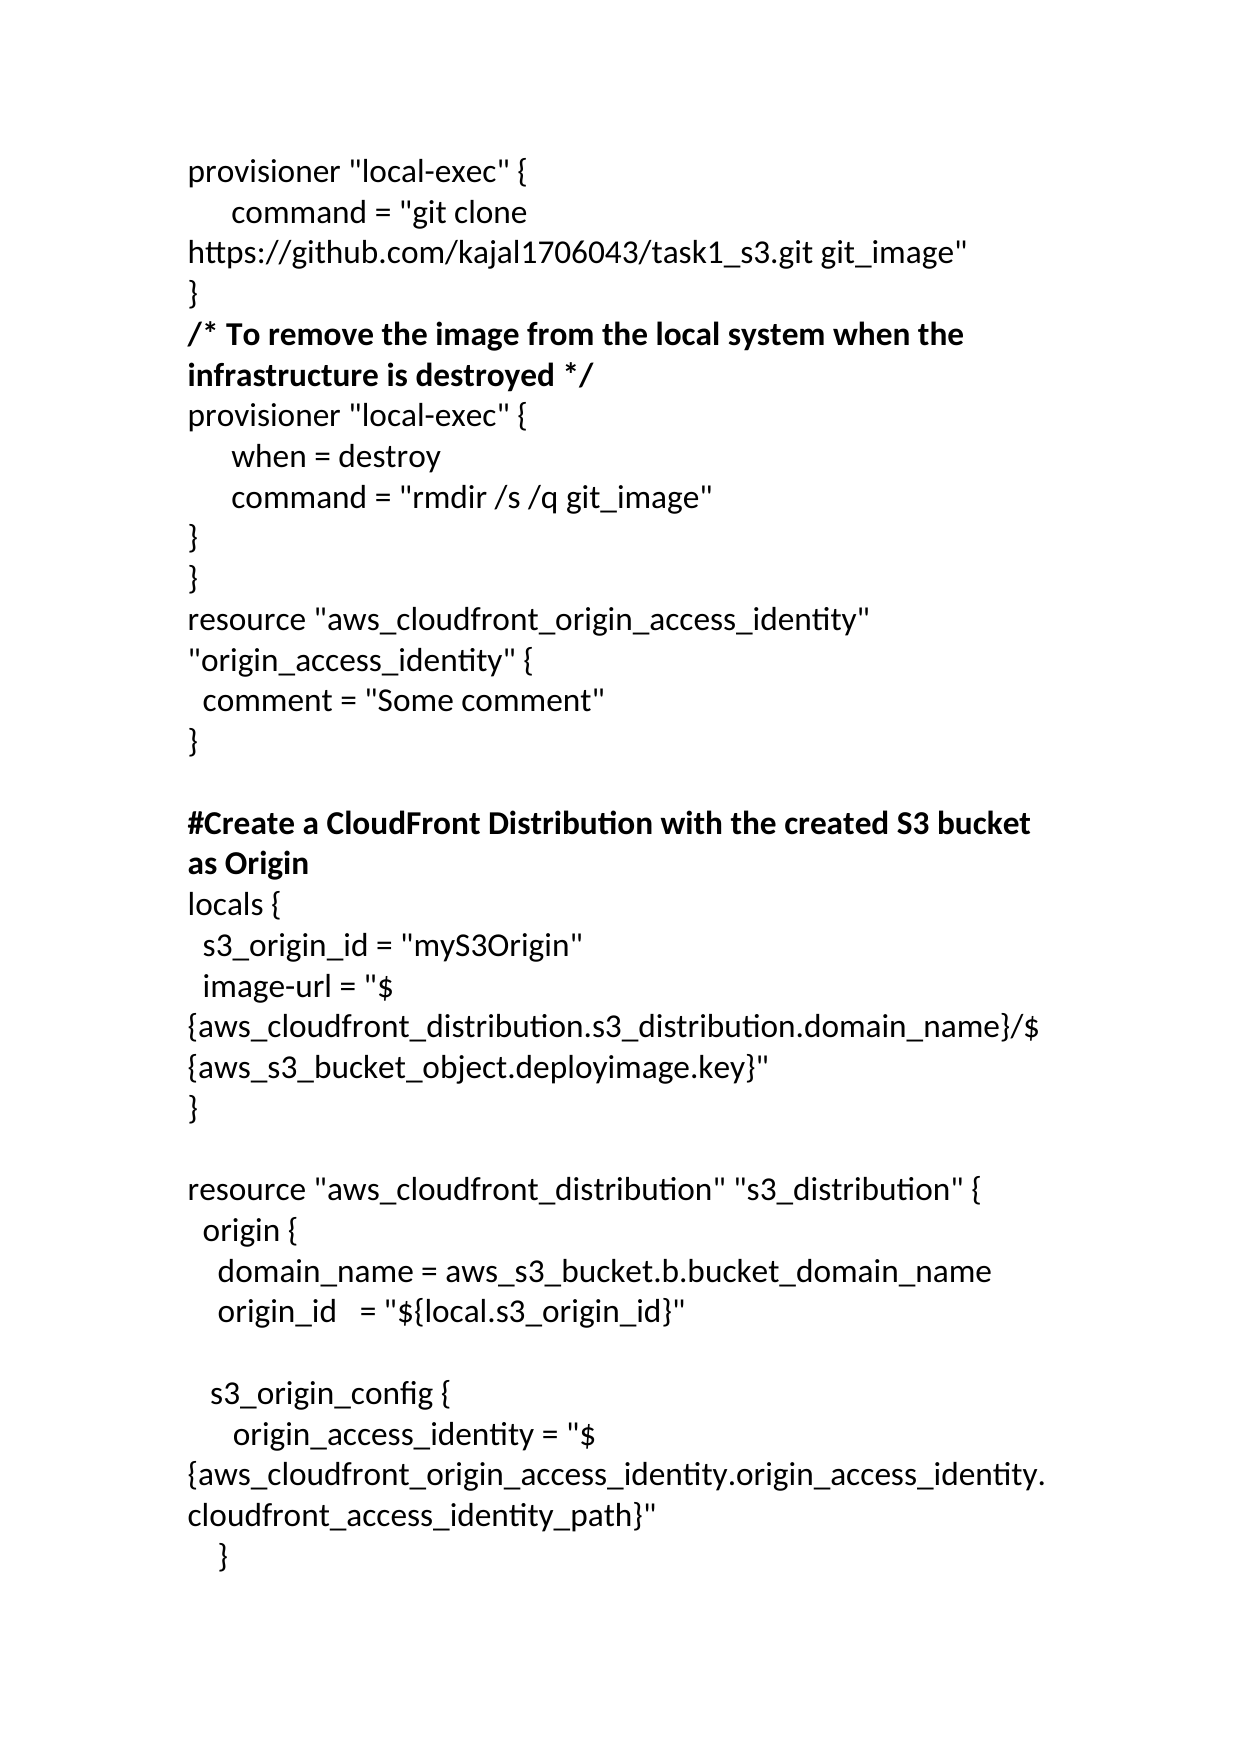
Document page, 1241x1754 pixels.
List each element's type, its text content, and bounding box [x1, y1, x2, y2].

text when = destroy [187, 435, 1053, 476]
text } [187, 1087, 1053, 1127]
text /* To remove the image from the local system when the infrastructure is destroyed */ [187, 313, 1053, 394]
text provisioner "local-exec" { [187, 394, 1053, 435]
text command = "git clone https://github.com/kajal1706043/task1_s3.git git_image" [187, 191, 1053, 272]
text origin_id = "${local.s3_origin_id}" [187, 1290, 1053, 1331]
text command = "rmdir /s /q git_image" [187, 476, 1053, 517]
text resource "aws_cloudfront_distribution" "s3_distribution" { [187, 1168, 1053, 1209]
text } [187, 720, 1053, 761]
text image-url = "${aws_cloudfront_distribution.s3_distribution.domain_name}/${aws_s3_bucket_object.deployimage.key}" [187, 964, 1053, 1087]
text locals { [187, 883, 1053, 924]
text origin { [187, 1209, 1053, 1250]
text domain_name = aws_s3_bucket.b.bucket_domain_name [187, 1250, 1053, 1290]
text } [187, 272, 1053, 313]
text } [187, 517, 1053, 557]
text s3_origin_id = "myS3Origin" [187, 924, 1053, 964]
text comment = "Some comment" [187, 679, 1053, 720]
text s3_origin_config { [187, 1372, 1053, 1413]
text provisioner "local-exec" { [187, 150, 1053, 191]
text } [187, 557, 1053, 598]
text origin_access_identity = "${aws_cloudfront_origin_access_identity.origin_access_identity.cloudfront_access_identity_path}" [187, 1413, 1053, 1535]
text } [187, 1535, 1053, 1576]
text resource "aws_cloudfront_origin_access_identity" "origin_access_identity" { [187, 598, 1053, 679]
text #Create a CloudFront Distribution with the created S3 bucket as Origin [187, 802, 1053, 883]
